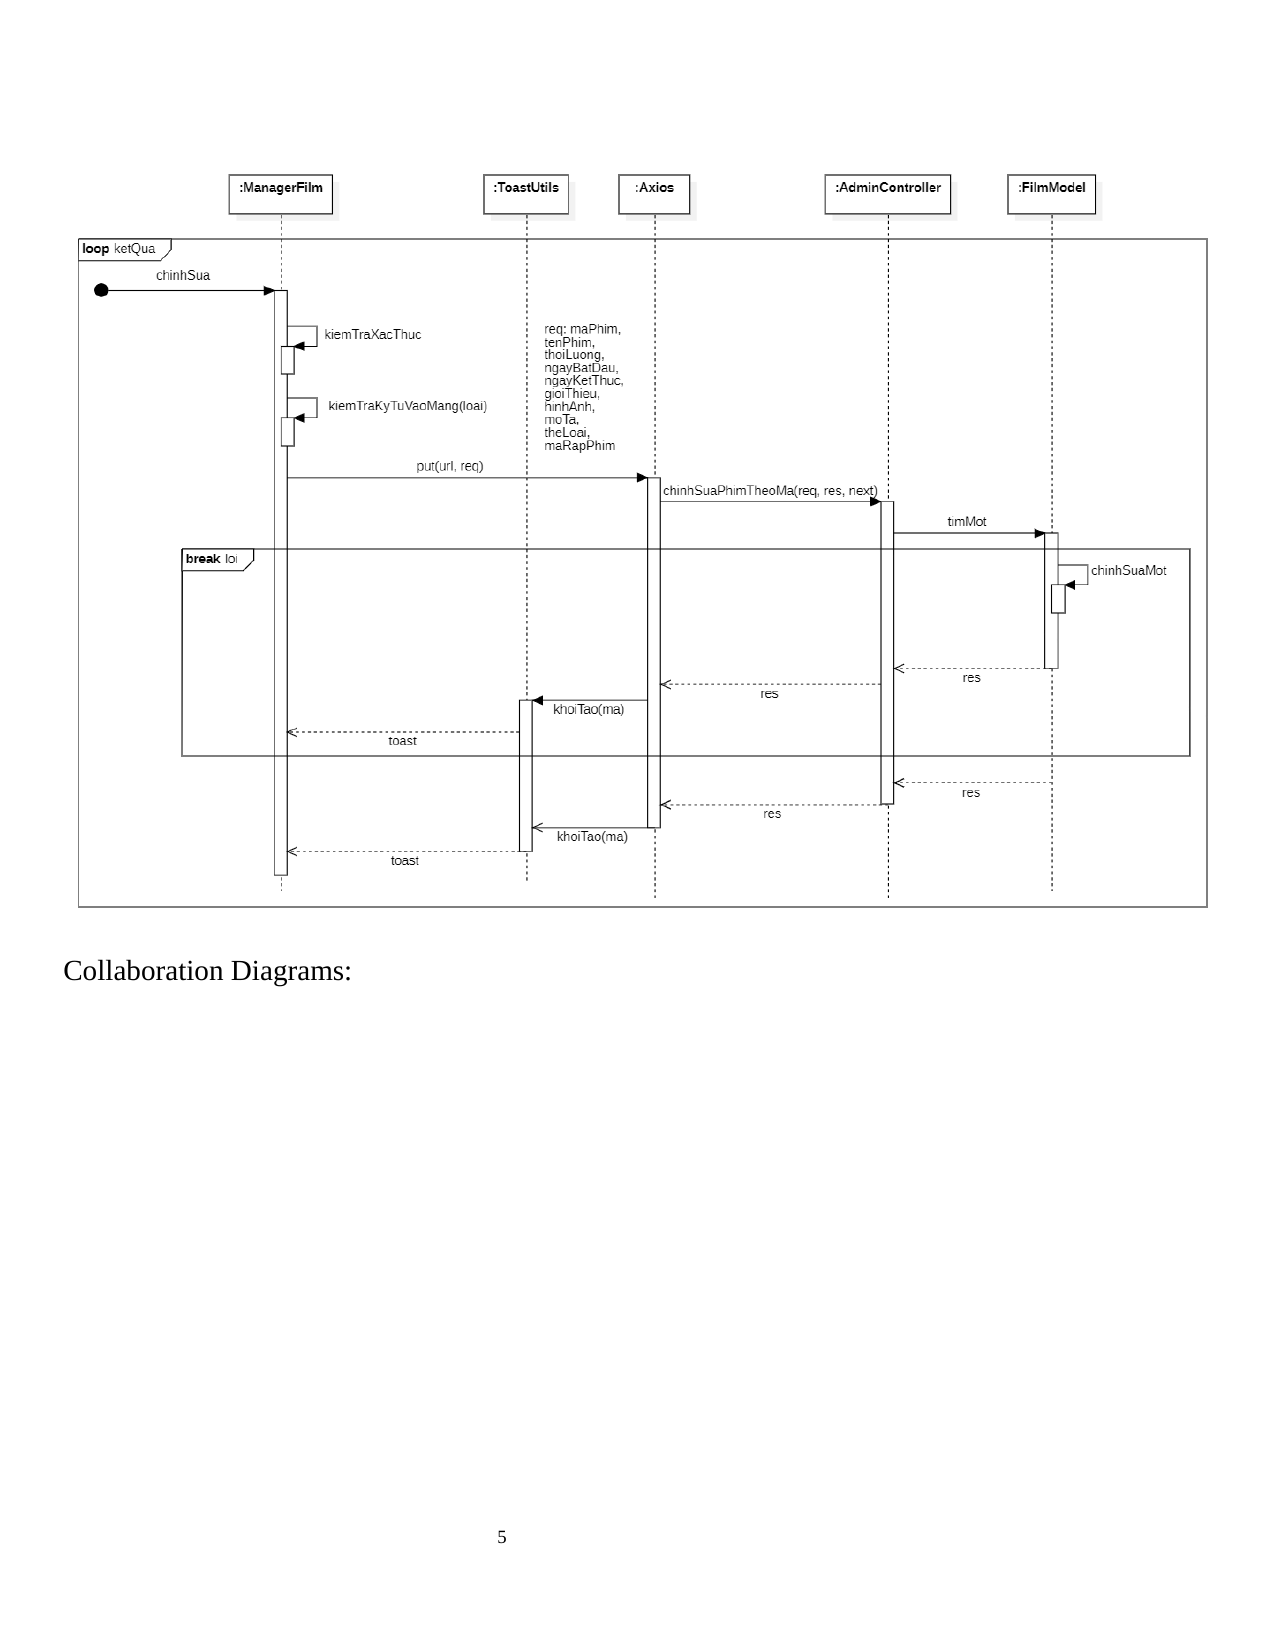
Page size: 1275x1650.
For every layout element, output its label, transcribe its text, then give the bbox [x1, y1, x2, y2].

text Collaboration Diagrams: [63, 953, 1231, 986]
picture [63, 143, 1232, 920]
